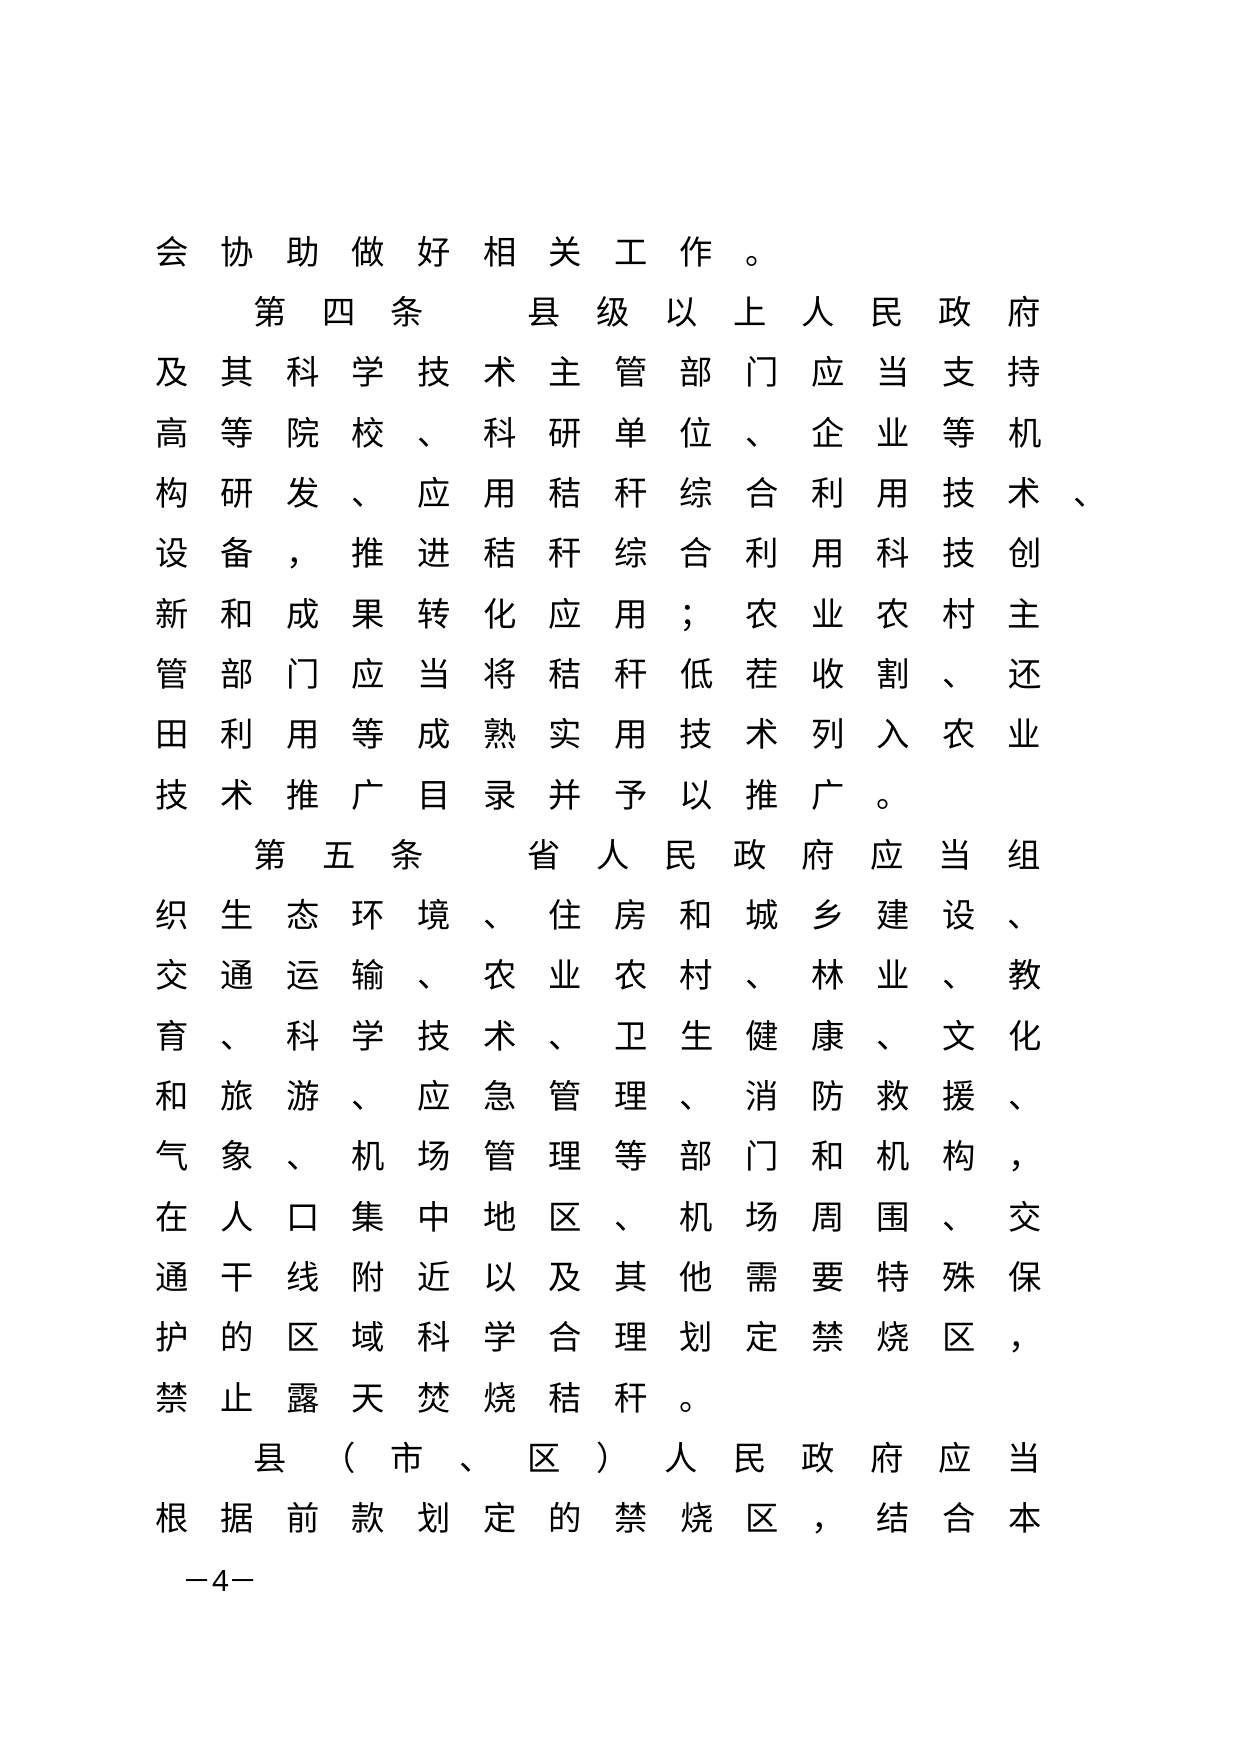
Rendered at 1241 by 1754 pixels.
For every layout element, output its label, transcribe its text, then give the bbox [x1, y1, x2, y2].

text 乡镇人民政府、街道办事处负责秸秆综合利用和露天焚烧的组织实施工作，村（居）民委员会协助做好相关工作。 [155, 219, 1073, 280]
text 第四条 县级以上人民政府及其科学技术主管部门应当支持高等院校、科研单位、企业等机构研发、应用秸秆综合利用技术、设备，推进秸秆综合利用科技创新和成果转化应用；农业农村主管部门应当将秸秆低茬收割、还田利用等成熟实用技术列入农业技术推广目录并予以推广。 [155, 280, 1073, 823]
text 第五条 省人民政府应当组织生态环境、住房和城乡建设、交通运输、农业农村、林业、教育、科学技术、卫生健康、文化和旅游、应急管理、消防救援、气象、机场管理等部门和机构，在人口集中地区、机场周围、交通干线附近以及其他需要特殊保护的区域科学合理划定禁烧区，禁止露天焚烧秸秆。 [155, 823, 1073, 1426]
text 县（市、区）人民政府应当根据前款划定的禁烧区，结合本行政区域实际细化禁烧范围并向社会公告。 [155, 1426, 1073, 1546]
